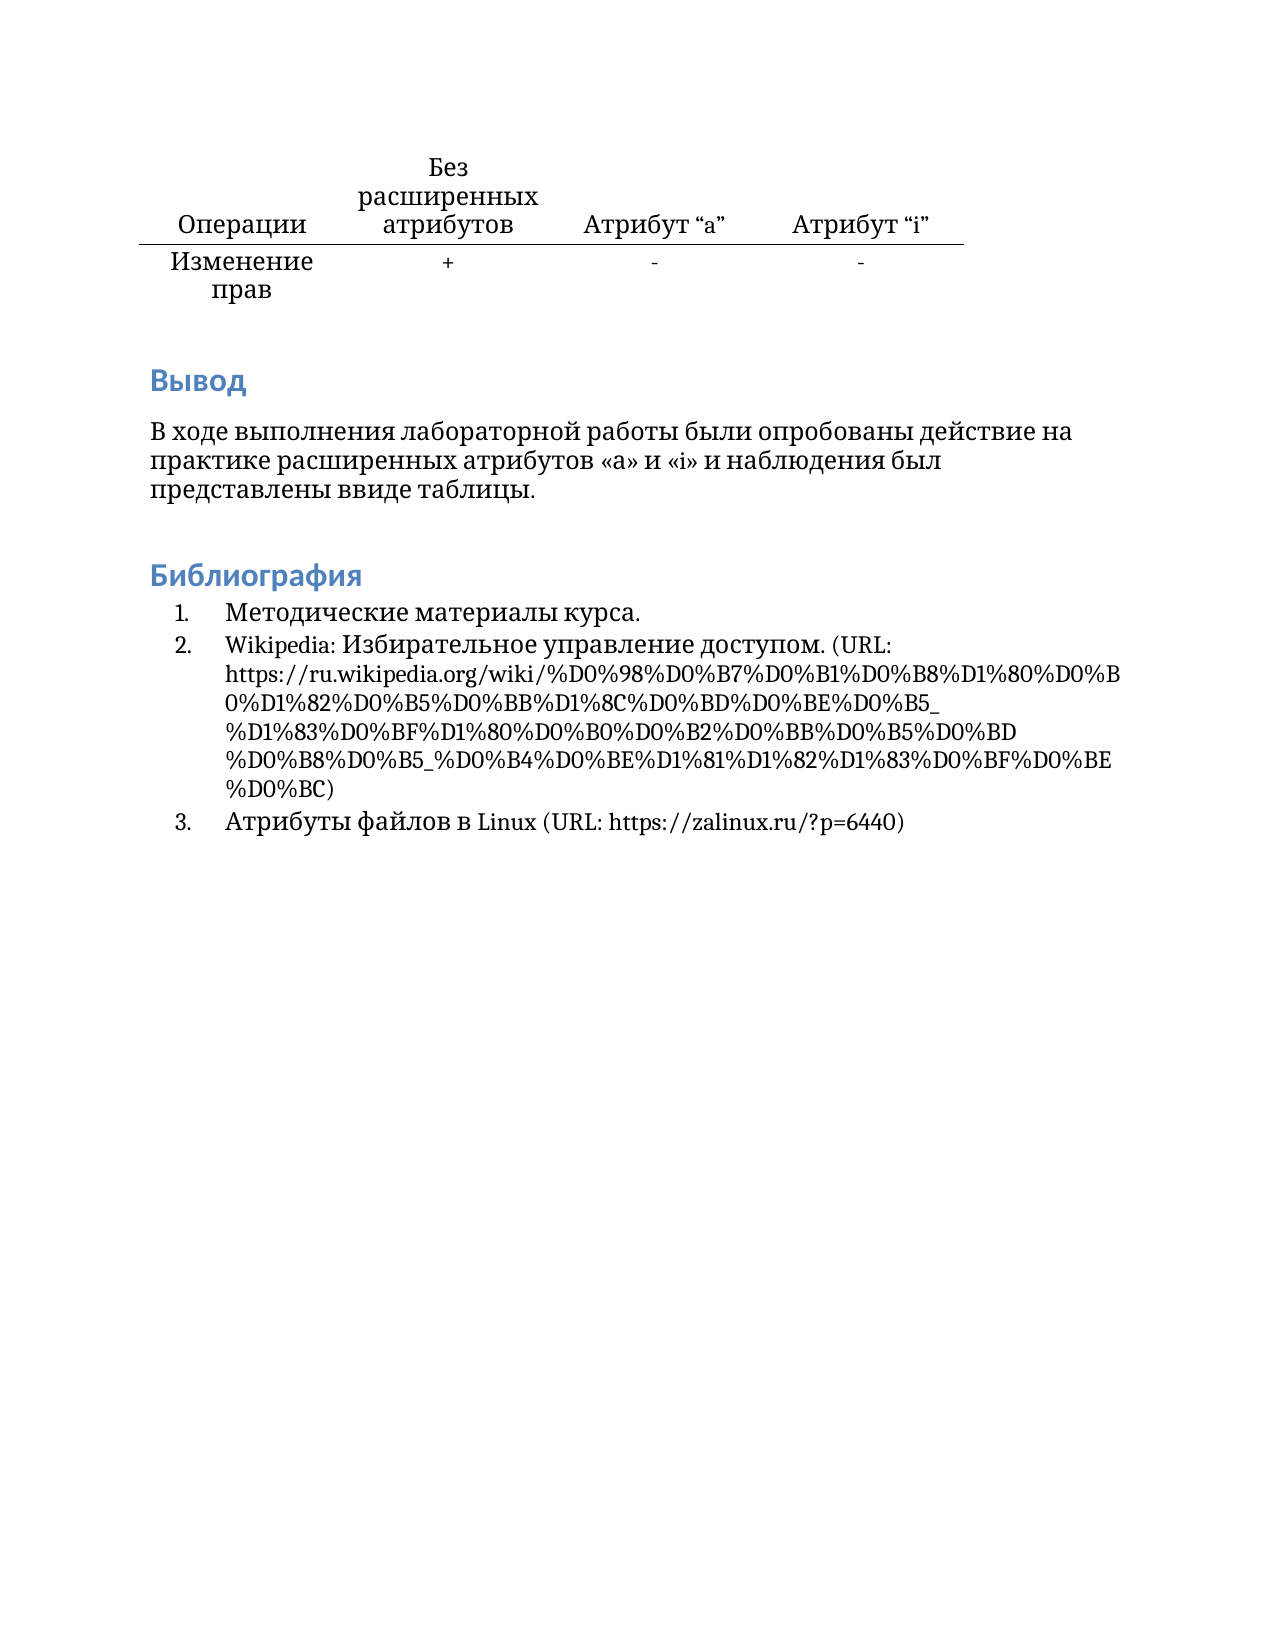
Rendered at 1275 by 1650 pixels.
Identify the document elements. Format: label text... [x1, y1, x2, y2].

list Методические материалы курса. [175, 599, 1125, 628]
list Wikipedia: Избирательное управление доступом. (URL: https://ru.wikipedia.org/wiki/%D0%98%D0%B7%D0%B1%D0%B8%D1%80%D0%B0%D1%82%D0%B5%D0%BB%D1%8C%D0%BD%D0%BE%D0%B5_%D1%83%D0%BF%D1%80%D0%B0%D0%B2%D0%BB%D0%B5%D0%BD%D0%B8%D0%B5_%D0%B4%D0%BE%D1%81%D1%82%D1%83%D0%BF%D0%BE%D0%BC) [175, 631, 1125, 804]
table_header Операции [139, 150, 345, 244]
table_header Атрибут “a” [551, 150, 757, 244]
table_cell - [551, 245, 757, 309]
table_header Атрибут “i” [758, 150, 964, 244]
list Атрибуты файлов в Linux (URL: https://zalinux.ru/?p=6440) [175, 808, 1125, 836]
text В ходе выполнения лабораторной работы были опробованы действие на практике расширенных атрибутов «а» и «i» и наблюдения был представлены ввиде таблицы. [150, 418, 1125, 504]
table_header Без расширенных атрибутов [345, 150, 551, 244]
table_cell Изменение прав [139, 245, 345, 309]
table_cell + [345, 245, 551, 309]
table_cell - [758, 245, 964, 309]
subtitle Библиография [150, 554, 1125, 595]
subtitle Вывод [150, 359, 1125, 399]
